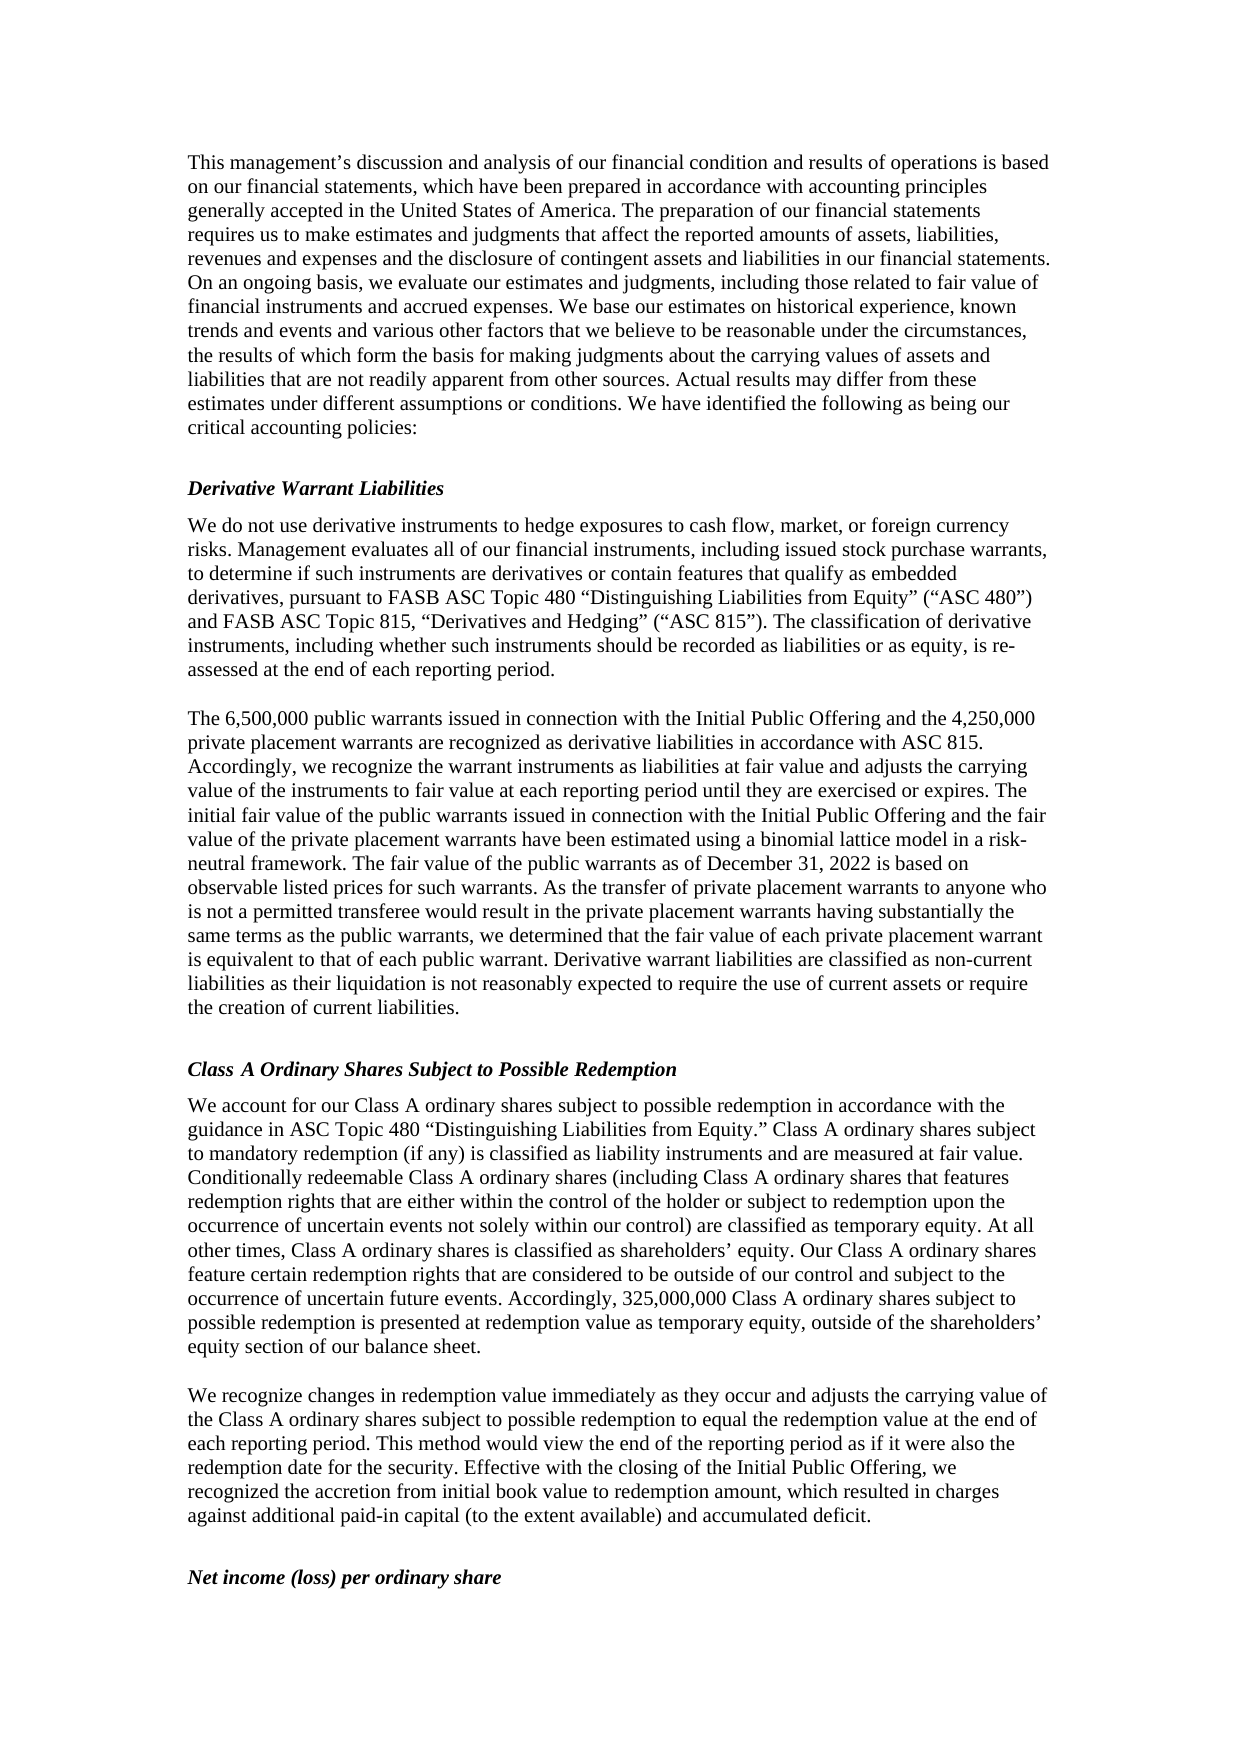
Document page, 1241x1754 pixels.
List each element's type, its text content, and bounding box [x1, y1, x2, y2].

text The 6,500,000 public warrants issued in connection with the Initial Public Offering and the 4,250,000 private placement warrants are recognized as derivative liabilities in accordance with ASC 815. Accordingly, we recognize the warrant instruments as liabilities at fair value and adjusts the carrying value of the instruments to fair value at each reporting period until they are exercised or expires. The initial fair value of the public warrants issued in connection with the Initial Public Offering and the fair value of the private placement warrants have been estimated using a binomial lattice model in a risk-neutral framework. The fair value of the public warrants as of December 31, 2022 is based on observable listed prices for such warrants. As the transfer of private placement warrants to anyone who is not a permitted transferee would result in the private placement warrants having substantially the same terms as the public warrants, we determined that the fair value of each private placement warrant is equivalent to that of each public warrant. Derivative warrant liabilities are classified as non-current liabilities as their liquidation is not reasonably expected to require the use of current assets or require the creation of current liabilities. [187, 706, 1053, 1019]
text We recognize changes in redemption value immediately as they occur and adjusts the carrying value of the Class A ordinary shares subject to possible redemption to equal the redemption value at the end of each reporting period. This method would view the end of the reporting period as if it were also the redemption date for the security. Effective with the closing of the Initial Public Offering, we recognized the accretion from initial book value to redemption amount, which resulted in charges against additional paid-in capital (to the extent available) and accumulated deficit. [187, 1383, 1053, 1527]
text Net income (loss) per ordinary share [187, 1565, 1053, 1589]
text This management’s discussion and analysis of our financial condition and results of operations is based on our financial statements, which have been prepared in accordance with accounting principles generally accepted in the United States of America. The preparation of our financial statements requires us to make estimates and judgments that affect the reported amounts of assets, liabilities, revenues and expenses and the disclosure of contingent assets and liabilities in our financial statements. On an ongoing basis, we evaluate our estimates and judgments, including those related to fair value of financial instruments and accrued expenses. We base our estimates on historical experience, known trends and events and various other factors that we believe to be reasonable under the circumstances, the results of which form the basis for making judgments about the carrying values of assets and liabilities that are not readily apparent from other sources. Actual results may differ from these estimates under different assumptions or conditions. We have identified the following as being our critical accounting policies: [187, 150, 1053, 439]
text We account for our Class A ordinary shares subject to possible redemption in accordance with the guidance in ASC Topic 480 “Distinguishing Liabilities from Equity.” Class A ordinary shares subject to mandatory redemption (if any) is classified as liability instruments and are measured at fair value. Conditionally redeemable Class A ordinary shares (including Class A ordinary shares that features redemption rights that are either within the control of the holder or subject to redemption upon the occurrence of uncertain events not solely within our control) are classified as temporary equity. At all other times, Class A ordinary shares is classified as shareholders’ equity. Our Class A ordinary shares feature certain redemption rights that are considered to be outside of our control and subject to the occurrence of uncertain future events. Accordingly, 325,000,000 Class A ordinary shares subject to possible redemption is presented at redemption value as temporary equity, outside of the shareholders’ equity section of our balance sheet. [187, 1093, 1053, 1358]
text Class A Ordinary Shares Subject to Possible Redemption [187, 1057, 1053, 1081]
text Derivative Warrant Liabilities [187, 476, 1053, 500]
text We do not use derivative instruments to hedge exposures to cash flow, market, or foreign currency risks. Management evaluates all of our financial instruments, including issued stock purchase warrants, to determine if such instruments are derivatives or contain features that qualify as embedded derivatives, pursuant to FASB ASC Topic 480 “Distinguishing Liabilities from Equity” (“ASC 480”) and FASB ASC Topic 815, “Derivatives and Hedging” (“ASC 815”). The classification of derivative instruments, including whether such instruments should be recorded as liabilities or as equity, is re-assessed at the end of each reporting period. [187, 513, 1053, 681]
